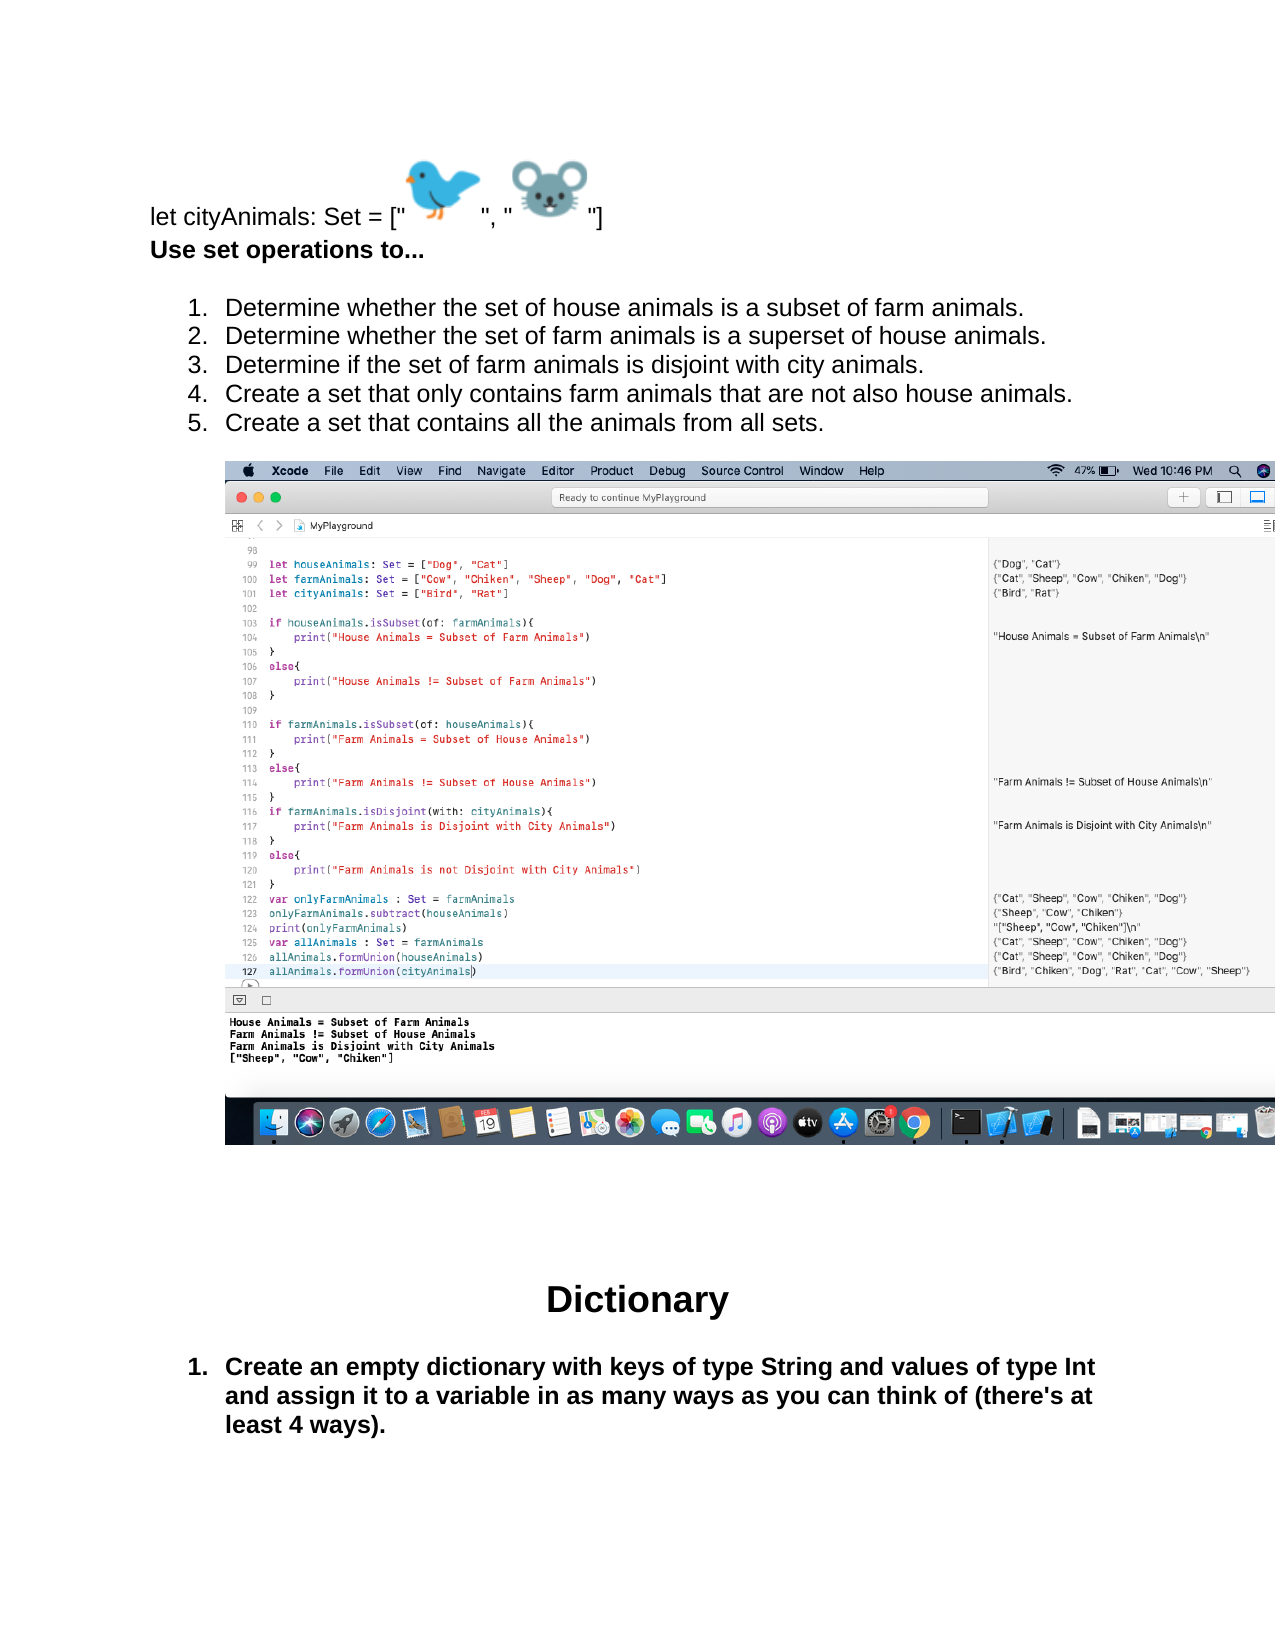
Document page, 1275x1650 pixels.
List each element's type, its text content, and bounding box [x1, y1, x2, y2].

list Determine if the set of farm animals is disjoint with city animals. [187, 350, 1125, 379]
list Determine whether the set of house animals is a subset of farm animals. [187, 293, 1125, 321]
picture [405, 150, 481, 225]
picture [512, 150, 588, 225]
text Dictionary [150, 1277, 1125, 1321]
list Create a set that only contains farm animals that are not also house animals. [187, 379, 1125, 408]
list Create a set that contains all the animals from all sets. [187, 408, 1125, 436]
list Create an empty dictionary with keys of type String and values of type Int and assign it to a variable in as many ways as you can think of (there's at least 4 ways). [187, 1352, 1125, 1438]
picture [225, 461, 1275, 1145]
text Use set operations to... [150, 234, 1125, 263]
list Determine whether the set of farm animals is a superset of house animals. [187, 321, 1125, 350]
text let cityAnimals: Set = ["", ""] [150, 150, 1125, 230]
